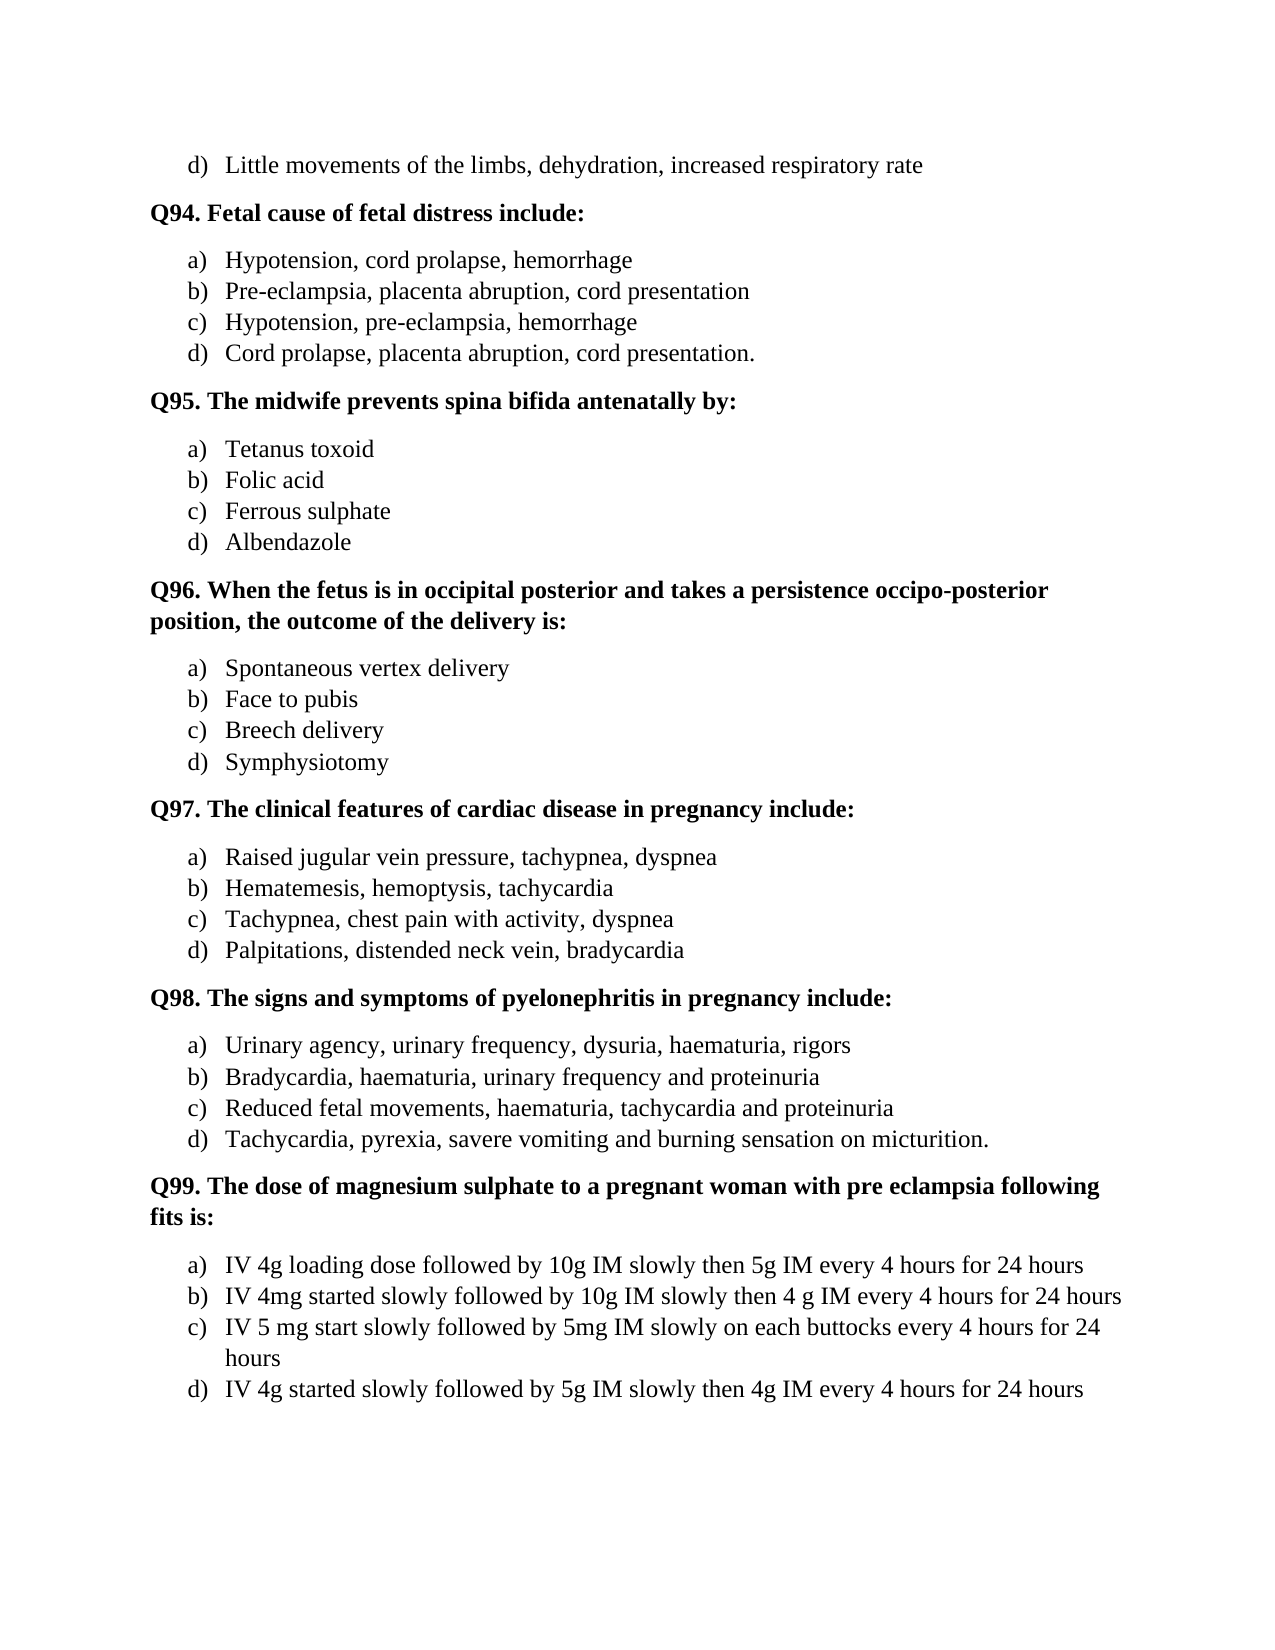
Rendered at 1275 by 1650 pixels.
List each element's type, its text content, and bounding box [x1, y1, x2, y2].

list Hypotension, pre-eclampsia, hemorrhage [187, 307, 1125, 336]
list Pre-eclampsia, placenta abruption, cord presentation [187, 276, 1125, 305]
list Ferrous sulphate [187, 496, 1125, 525]
list Tachypnea, chest pain with activity, dyspnea [187, 904, 1125, 933]
text Q97. The clinical features of cardiac disease in pregnancy include: [150, 794, 1125, 823]
list Little movements of the limbs, dehydration, increased respiratory rate [187, 150, 1125, 179]
text Q96. When the fetus is in occipital posterior and takes a persistence occipo-posterior position, the outcome of the delivery is: [150, 575, 1125, 634]
list Symphysiotomy [187, 747, 1125, 775]
list Tachycardia, pyrexia, savere vomiting and burning sensation on micturition. [187, 1124, 1125, 1152]
list Urinary agency, urinary frequency, dysuria, haematuria, rigors [187, 1031, 1125, 1059]
list Folic acid [187, 465, 1125, 494]
list IV 4mg started slowly followed by 10g IM slowly then 4 g IM every 4 hours for 24 hours [187, 1281, 1125, 1310]
list Breech delivery [187, 716, 1125, 744]
list Tetanus toxoid [187, 434, 1125, 463]
list IV 5 mg start slowly followed by 5mg IM slowly on each buttocks every 4 hours for 24 hours [187, 1312, 1125, 1372]
list IV 4g started slowly followed by 5g IM slowly then 4g IM every 4 hours for 24 hours [187, 1374, 1125, 1403]
text Q98. The signs and symptoms of pyelonephritis in pregnancy include: [150, 983, 1125, 1012]
list IV 4g loading dose followed by 10g IM slowly then 5g IM every 4 hours for 24 hours [187, 1250, 1125, 1279]
list Palpitations, distended neck vein, bradycardia [187, 935, 1125, 964]
text Q95. The midwife prevents spina bifida antenatally by: [150, 386, 1125, 415]
list Albendazole [187, 527, 1125, 556]
list Spontaneous vertex delivery [187, 653, 1125, 682]
list Hematemesis, hemoptysis, tachycardia [187, 873, 1125, 902]
list Face to pubis [187, 684, 1125, 713]
text Q99. The dose of magnesium sulphate to a pregnant woman with pre eclampsia following fits is: [150, 1171, 1125, 1231]
list Hypotension, cord prolapse, hemorrhage [187, 245, 1125, 274]
list Reduced fetal movements, haematuria, tachycardia and proteinuria [187, 1093, 1125, 1121]
list Raised jugular vein pressure, tachypnea, dyspnea [187, 842, 1125, 871]
list Bradycardia, haematuria, urinary frequency and proteinuria [187, 1062, 1125, 1090]
list Cord prolapse, placenta abruption, cord presentation. [187, 338, 1125, 367]
text Q94. Fetal cause of fetal distress include: [150, 198, 1125, 226]
